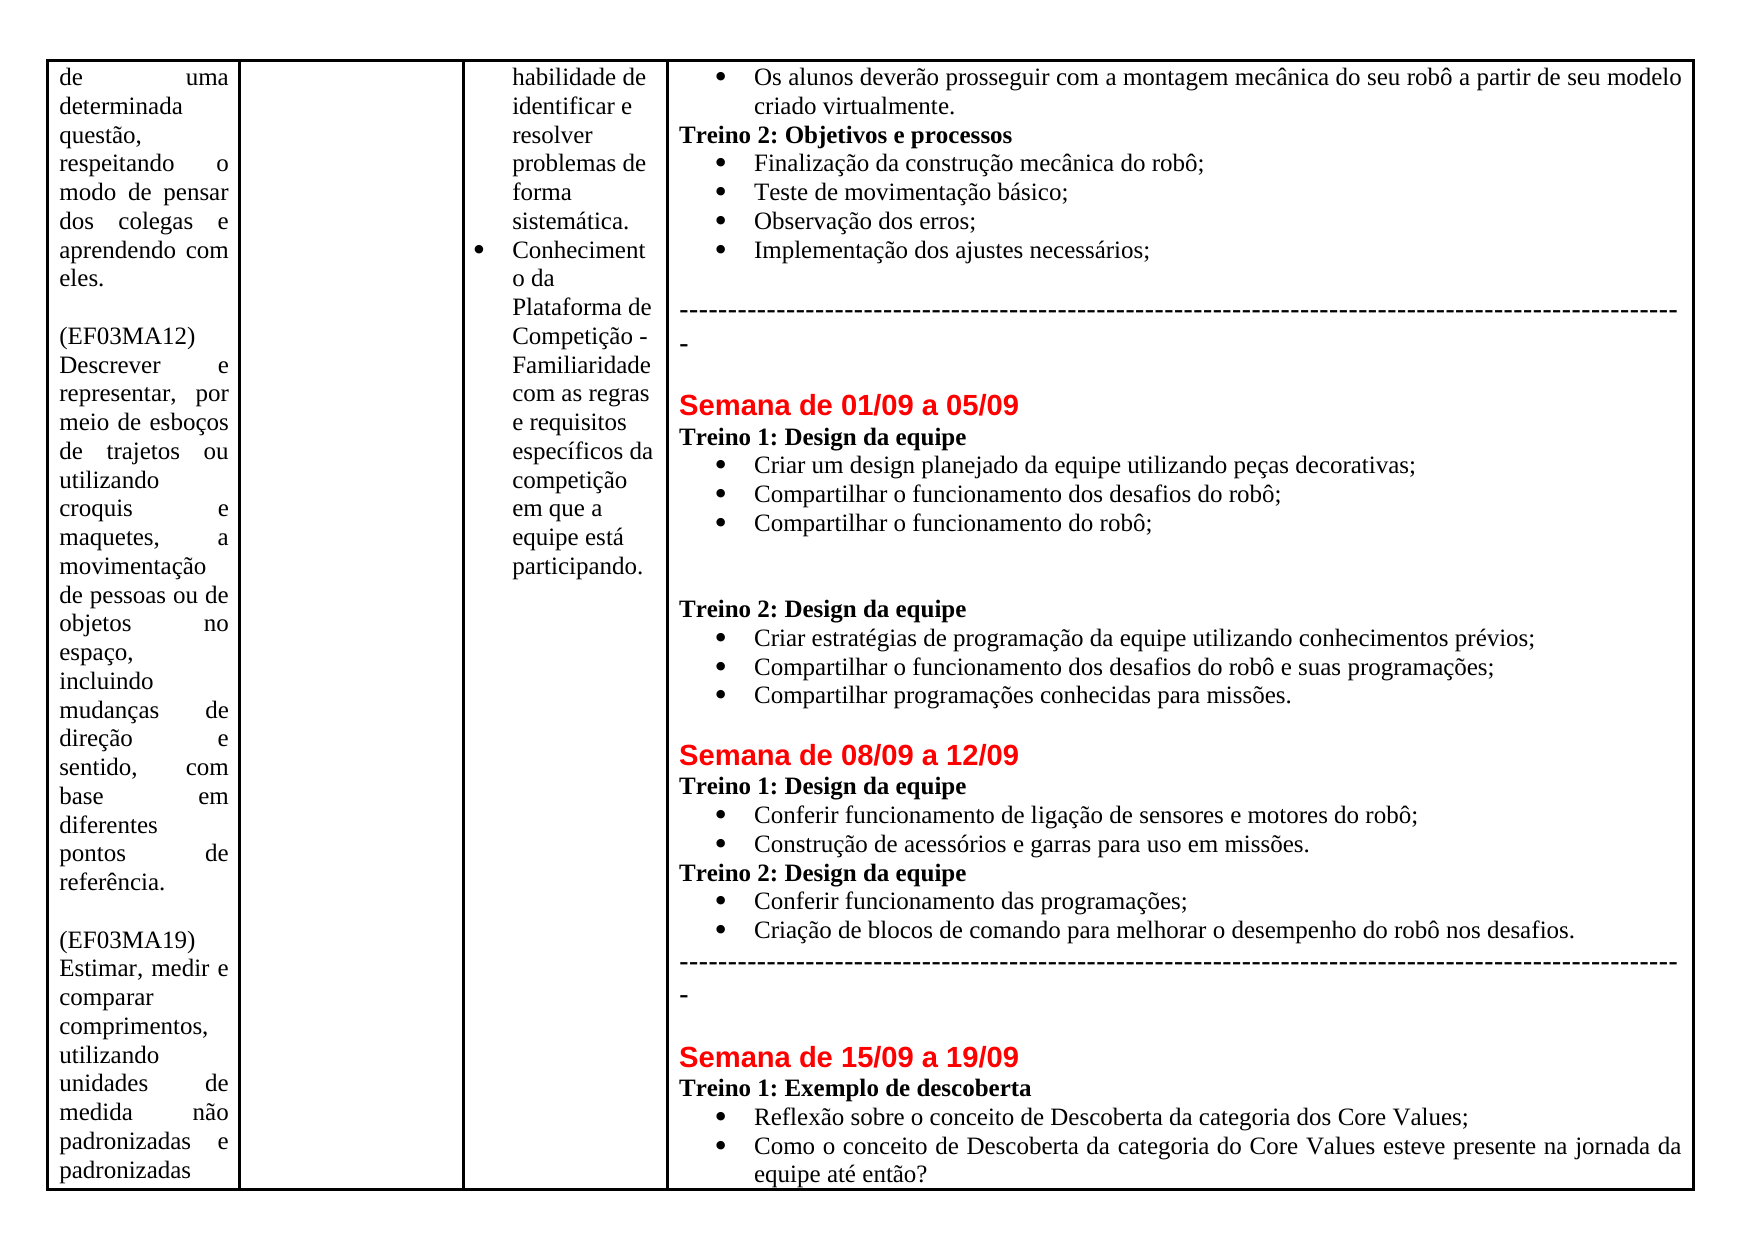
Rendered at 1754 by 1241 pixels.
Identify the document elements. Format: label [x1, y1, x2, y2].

table_cell [669, 62, 1692, 1188]
table_cell [241, 62, 462, 1188]
table_cell [49, 62, 238, 1188]
table_cell [465, 62, 666, 1188]
